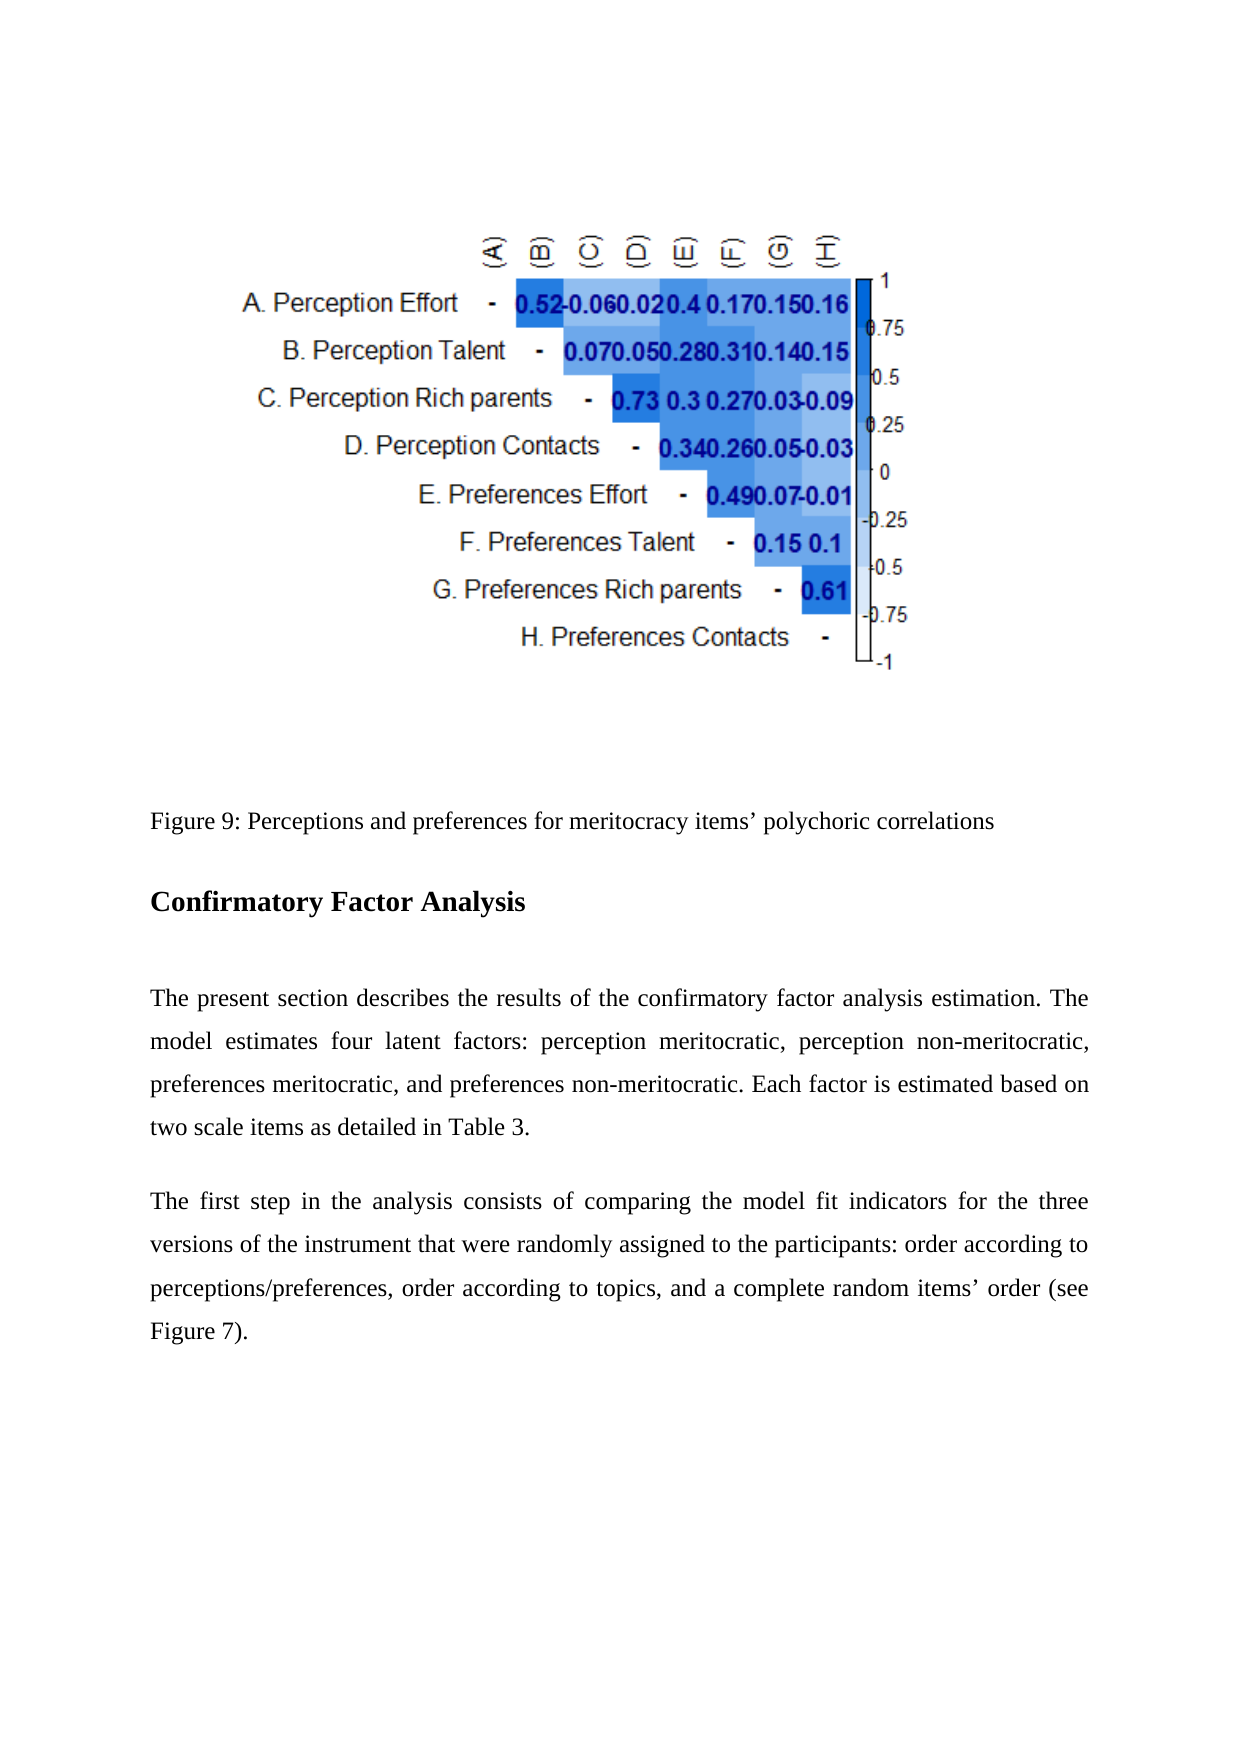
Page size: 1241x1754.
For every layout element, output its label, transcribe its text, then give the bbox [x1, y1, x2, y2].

text The first step in the analysis consists of comparing the model fit indicators for the three versions of the instrument that were randomly assigned to the participants: order according to perceptions/preferences, order according to topics, and a complete random items’ order (see Figure 7). [150, 1186, 1090, 1344]
picture [150, 150, 908, 757]
subtitle Confirmatory Factor Analysis [150, 884, 1090, 918]
text The present section describes the results of the confirmatory factor analysis estimation. The model estimates four latent factors: perception meritocratic, perception non-meritocratic, preferences meritocratic, and preferences non-meritocratic. Each factor is estimated based on two scale items as detailed in Table 3. [150, 983, 1090, 1141]
text Figure 9: Perceptions and preferences for meritocracy items’ polychoric correlations [150, 806, 1090, 835]
